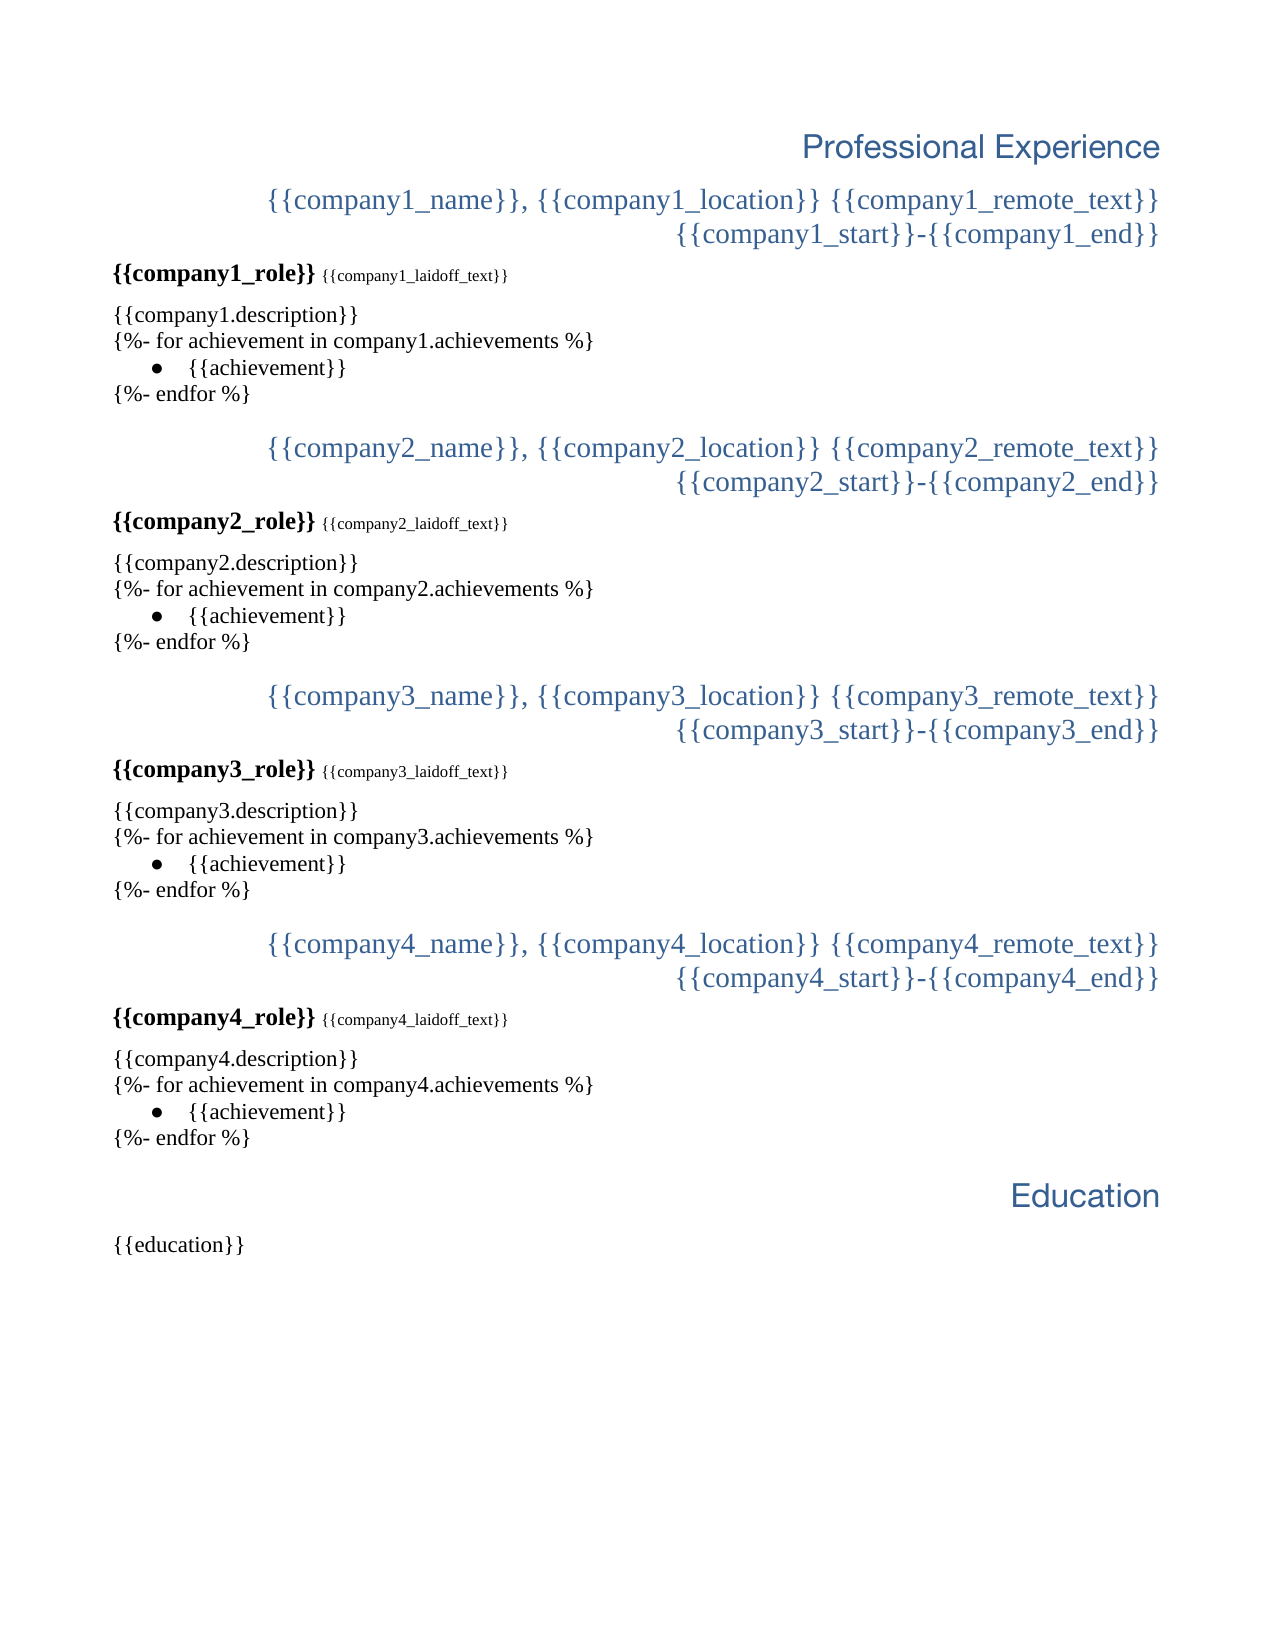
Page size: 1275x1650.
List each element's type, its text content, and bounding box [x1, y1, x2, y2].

text {{company3_role}} {{company3_laidoff_text}} [112, 754, 1162, 783]
text {{company1.description}} [112, 301, 1162, 327]
text {%- endfor %} [112, 876, 1162, 902]
subtitle Education [112, 1174, 1162, 1217]
text {{education}} [112, 1231, 1162, 1257]
list {{achievement}} [150, 850, 1162, 876]
list {{achievement}} [150, 602, 1162, 628]
text {{company4.description}} [112, 1045, 1162, 1071]
text {%- endfor %} [112, 380, 1162, 406]
text {%- for achievement in company2.achievements %} [112, 575, 1162, 602]
text {%- for achievement in company1.achievements %} [112, 327, 1162, 354]
subtitle {{company1_name}}, {{company1_location}} {{company1_remote_text}} {{company1_start}}-{{company1_end}} [112, 182, 1162, 249]
list {{achievement}} [150, 1098, 1162, 1124]
text {%- endfor %} [112, 628, 1162, 654]
subtitle {{company4_name}}, {{company4_location}} {{company4_remote_text}} {{company4_start}}-{{company4_end}} [112, 927, 1162, 994]
text {%- for achievement in company3.achievements %} [112, 823, 1162, 850]
text {{company1_role}} {{company1_laidoff_text}} [112, 258, 1162, 287]
text {{company3.description}} [112, 797, 1162, 823]
text {{company2_role}} {{company2_laidoff_text}} [112, 506, 1162, 535]
subtitle {{company3_name}}, {{company3_location}} {{company3_remote_text}} {{company3_start}}-{{company3_end}} [112, 678, 1162, 746]
subtitle {{company2_name}}, {{company2_location}} {{company2_remote_text}} {{company2_start}}-{{company2_end}} [112, 431, 1162, 498]
subtitle Professional Experience [112, 126, 1162, 168]
text {{company4_role}} {{company4_laidoff_text}} [112, 1002, 1162, 1031]
text {%- endfor %} [112, 1124, 1162, 1151]
list {{achievement}} [150, 354, 1162, 380]
text {{company2.description}} [112, 549, 1162, 575]
text {%- for achievement in company4.achievements %} [112, 1071, 1162, 1098]
